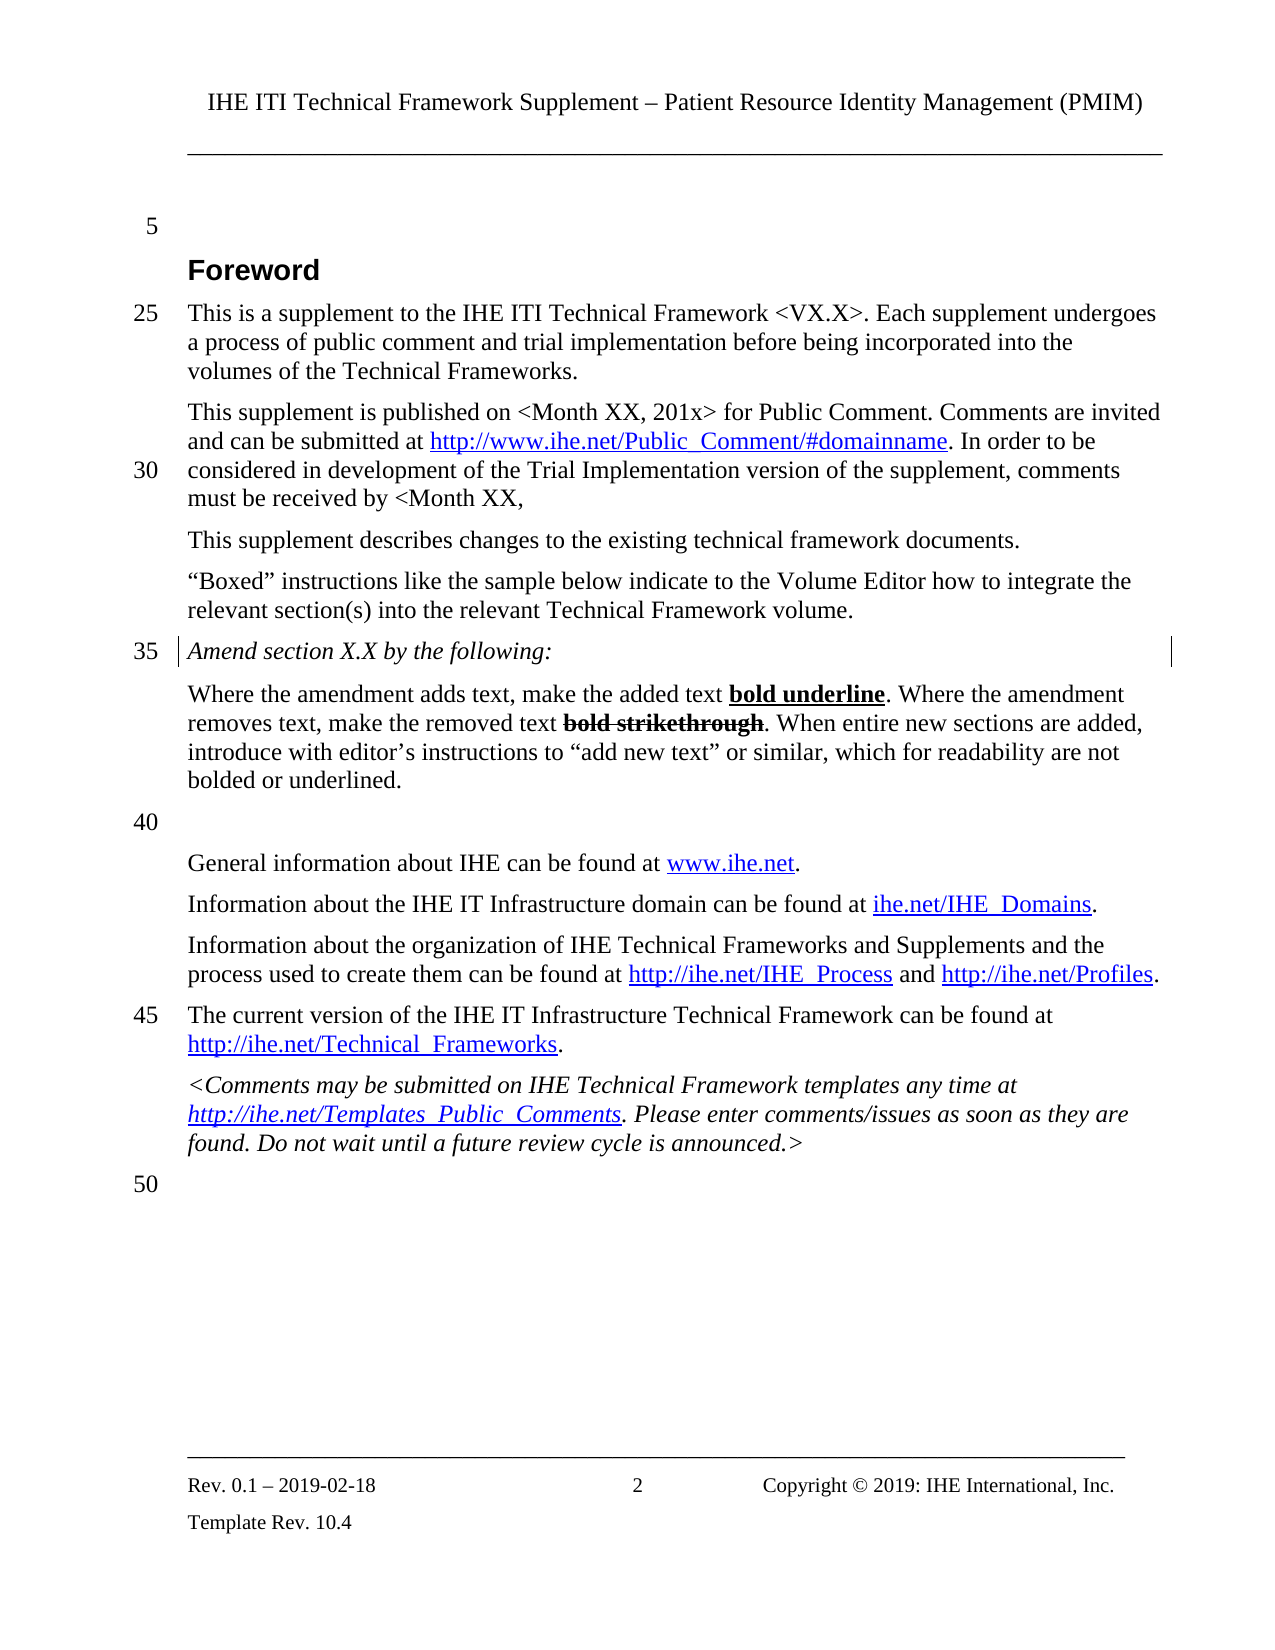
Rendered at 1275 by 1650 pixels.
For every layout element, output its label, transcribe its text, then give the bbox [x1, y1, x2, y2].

text “Boxed” instructions like the sample below indicate to the Volume Editor how to integrate the relevant section(s) into the relevant Technical Framework volume. [187, 566, 1162, 623]
text Foreword [187, 252, 1162, 286]
text This is a supplement to the IHE ITI Technical Framework <VX.X>. Each supplement undergoes a process of public comment and trial implementation before being incorporated into the volumes of the Technical Frameworks. [187, 298, 1162, 385]
text Amend section X.X by the following: [179, 636, 1171, 667]
text General information about IHE can be found at www.ihe.net. [187, 848, 1162, 877]
text This supplement is published on <Month XX, 201x> for Public Comment. Comments are invited and can be submitted at http://www.ihe.net/Public_Comment/#domainname. In order to be considered in development of the Trial Implementation version of the supplement, comments must be received by <Month XX, [187, 397, 1162, 512]
text Where the amendment adds text, make the added text bold underline. Where the amendment removes text, make the removed text bold strikethrough. When entire new sections are added, introduce with editor’s instructions to “add new text” or similar, which for readability are not bolded or underlined. [187, 679, 1162, 794]
text Information about the IHE IT Infrastructure domain can be found at ihe.net/IHE_Domains. [187, 889, 1162, 918]
text This supplement describes changes to the existing technical framework documents. [187, 525, 1162, 553]
text Information about the organization of IHE Technical Frameworks and Supplements and the process used to create them can be found at http://ihe.net/IHE_Process and http://ihe.net/Profiles. [187, 931, 1162, 988]
text The current version of the IHE IT Infrastructure Technical Framework can be found at http://ihe.net/Technical_Frameworks. [187, 1001, 1162, 1058]
text <Comments may be submitted on IHE Technical Framework templates any time at http://ihe.net/Templates_Public_Comments. Please enter comments/issues as soon as they are found. Do not wait until a future review cycle is announced.> [187, 1071, 1162, 1157]
